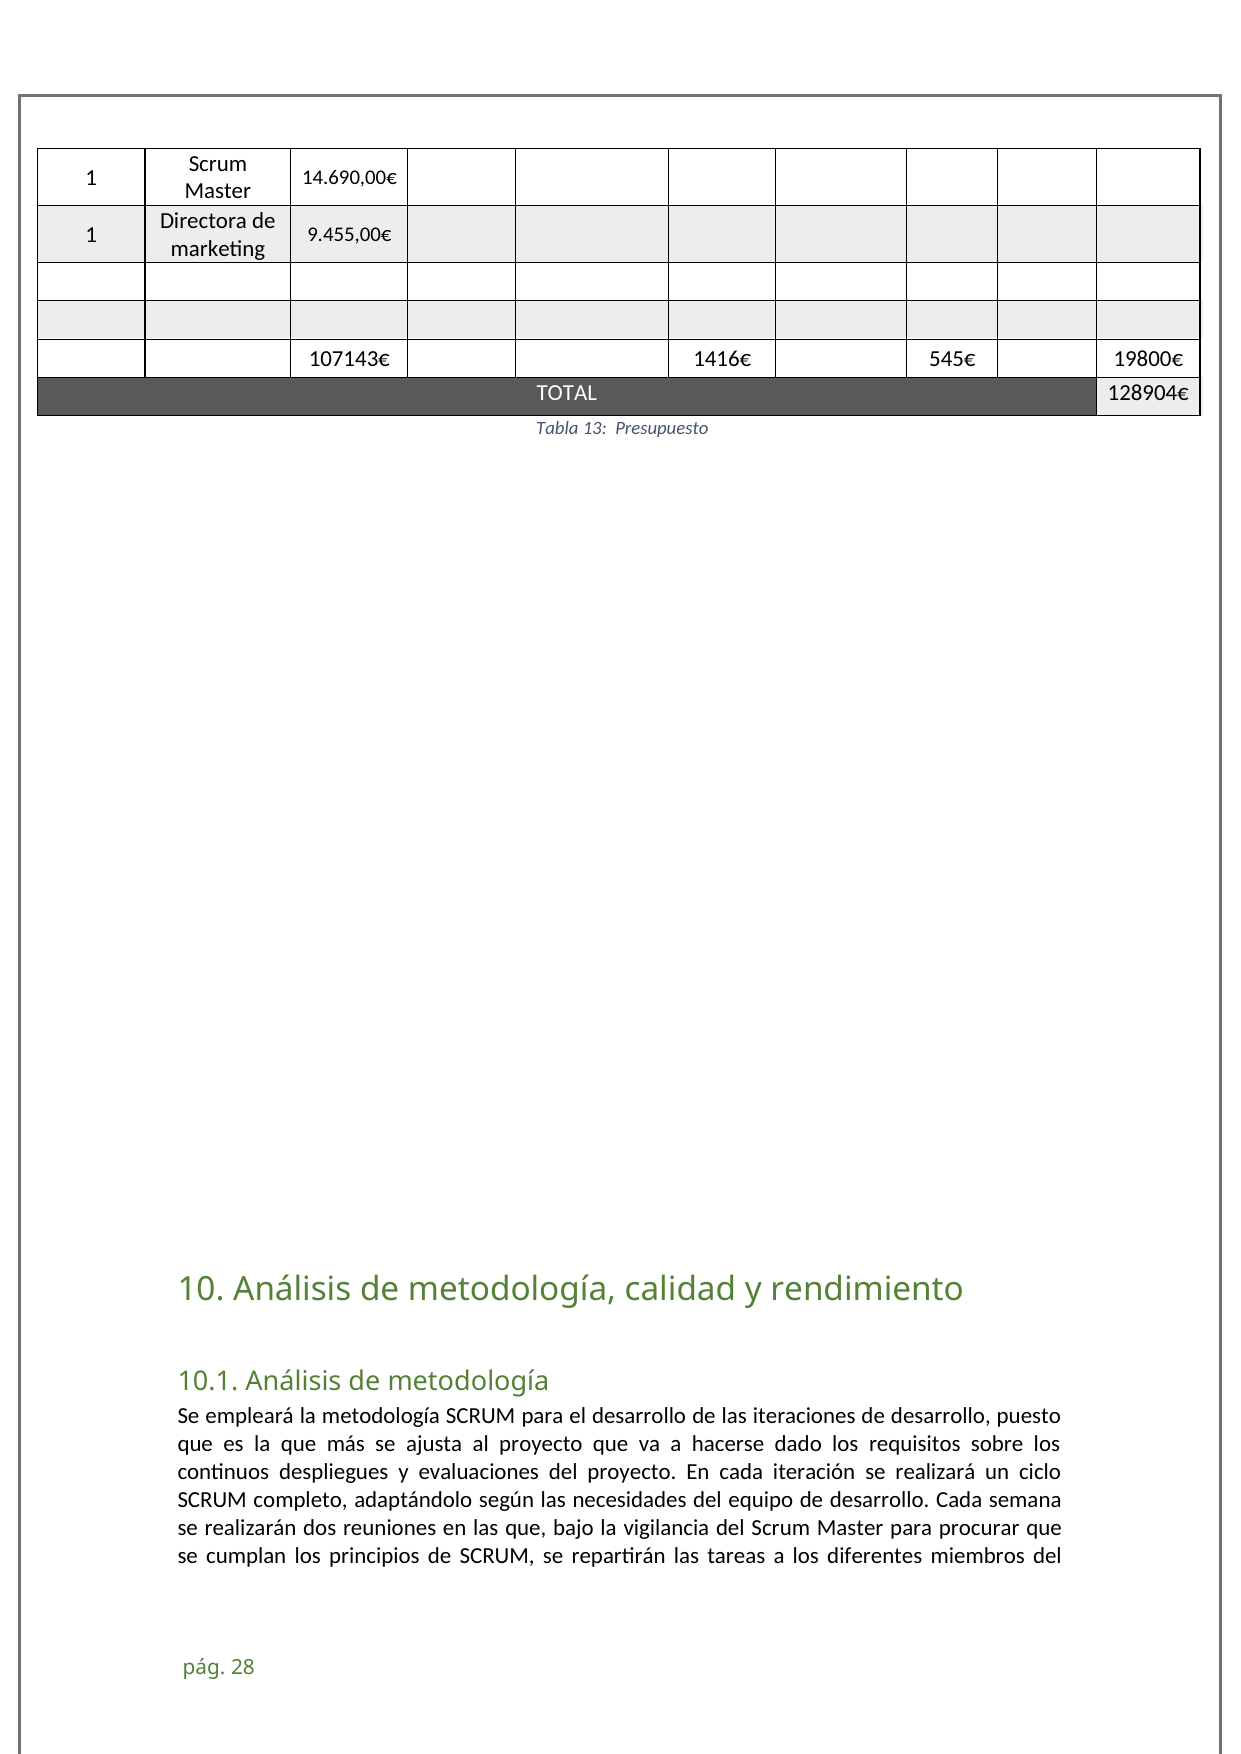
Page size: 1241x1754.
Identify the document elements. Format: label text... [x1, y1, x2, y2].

table_cell [998, 301, 1096, 338]
table_cell [408, 301, 515, 338]
table_cell [669, 301, 775, 338]
table_cell [146, 340, 290, 377]
table_cell Directora de marketing [146, 206, 290, 262]
table_cell [776, 340, 906, 377]
table_cell 107143€ [291, 340, 407, 377]
table_cell [1097, 301, 1199, 338]
table_cell 19800€ [1097, 340, 1199, 377]
table_cell [907, 263, 997, 300]
table_cell [907, 206, 997, 262]
table_cell [669, 206, 775, 262]
table_cell Scrum Master [146, 149, 290, 205]
table_cell [669, 149, 775, 205]
table_cell [408, 340, 515, 377]
table_cell [516, 206, 668, 262]
table_cell [1097, 149, 1199, 205]
table_cell [907, 149, 997, 205]
table_cell [291, 263, 407, 300]
table_cell 1 [38, 206, 144, 262]
table_cell 545€ [907, 340, 997, 377]
table_cell [146, 263, 290, 300]
table_cell [516, 301, 668, 338]
table_cell TOTAL [38, 378, 1096, 415]
subtitle 10. Análisis de metodología, calidad y rendimiento [177, 1265, 1063, 1311]
table_cell [998, 206, 1096, 262]
table_cell [776, 301, 906, 338]
table_cell [776, 263, 906, 300]
table_cell [907, 301, 997, 338]
table_cell [408, 206, 515, 262]
table_cell [408, 263, 515, 300]
table_cell 1 [38, 149, 144, 205]
table_cell 14.690,00€ [291, 149, 407, 205]
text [177, 1401, 1063, 1569]
table_cell [669, 263, 775, 300]
table_cell 1416€ [669, 340, 775, 377]
text Tabla 13: Presupuesto [177, 416, 1063, 439]
table_cell [38, 340, 144, 377]
table_cell 128904€ [1097, 378, 1199, 415]
table_cell [38, 263, 144, 300]
table_cell [1097, 206, 1199, 262]
table_cell [776, 149, 906, 205]
table_cell [516, 340, 668, 377]
table_cell [776, 206, 906, 262]
table_cell [998, 149, 1096, 205]
table_cell [1097, 263, 1199, 300]
table_cell [408, 149, 515, 205]
table_cell [38, 301, 144, 338]
table_cell 9.455,00€ [291, 206, 407, 262]
table_cell [998, 340, 1096, 377]
table_cell [516, 149, 668, 205]
table_cell [516, 263, 668, 300]
table_cell [291, 301, 407, 338]
table_cell [146, 301, 290, 338]
table_cell [998, 263, 1096, 300]
subtitle 10.1. Análisis de metodología [177, 1361, 1063, 1398]
